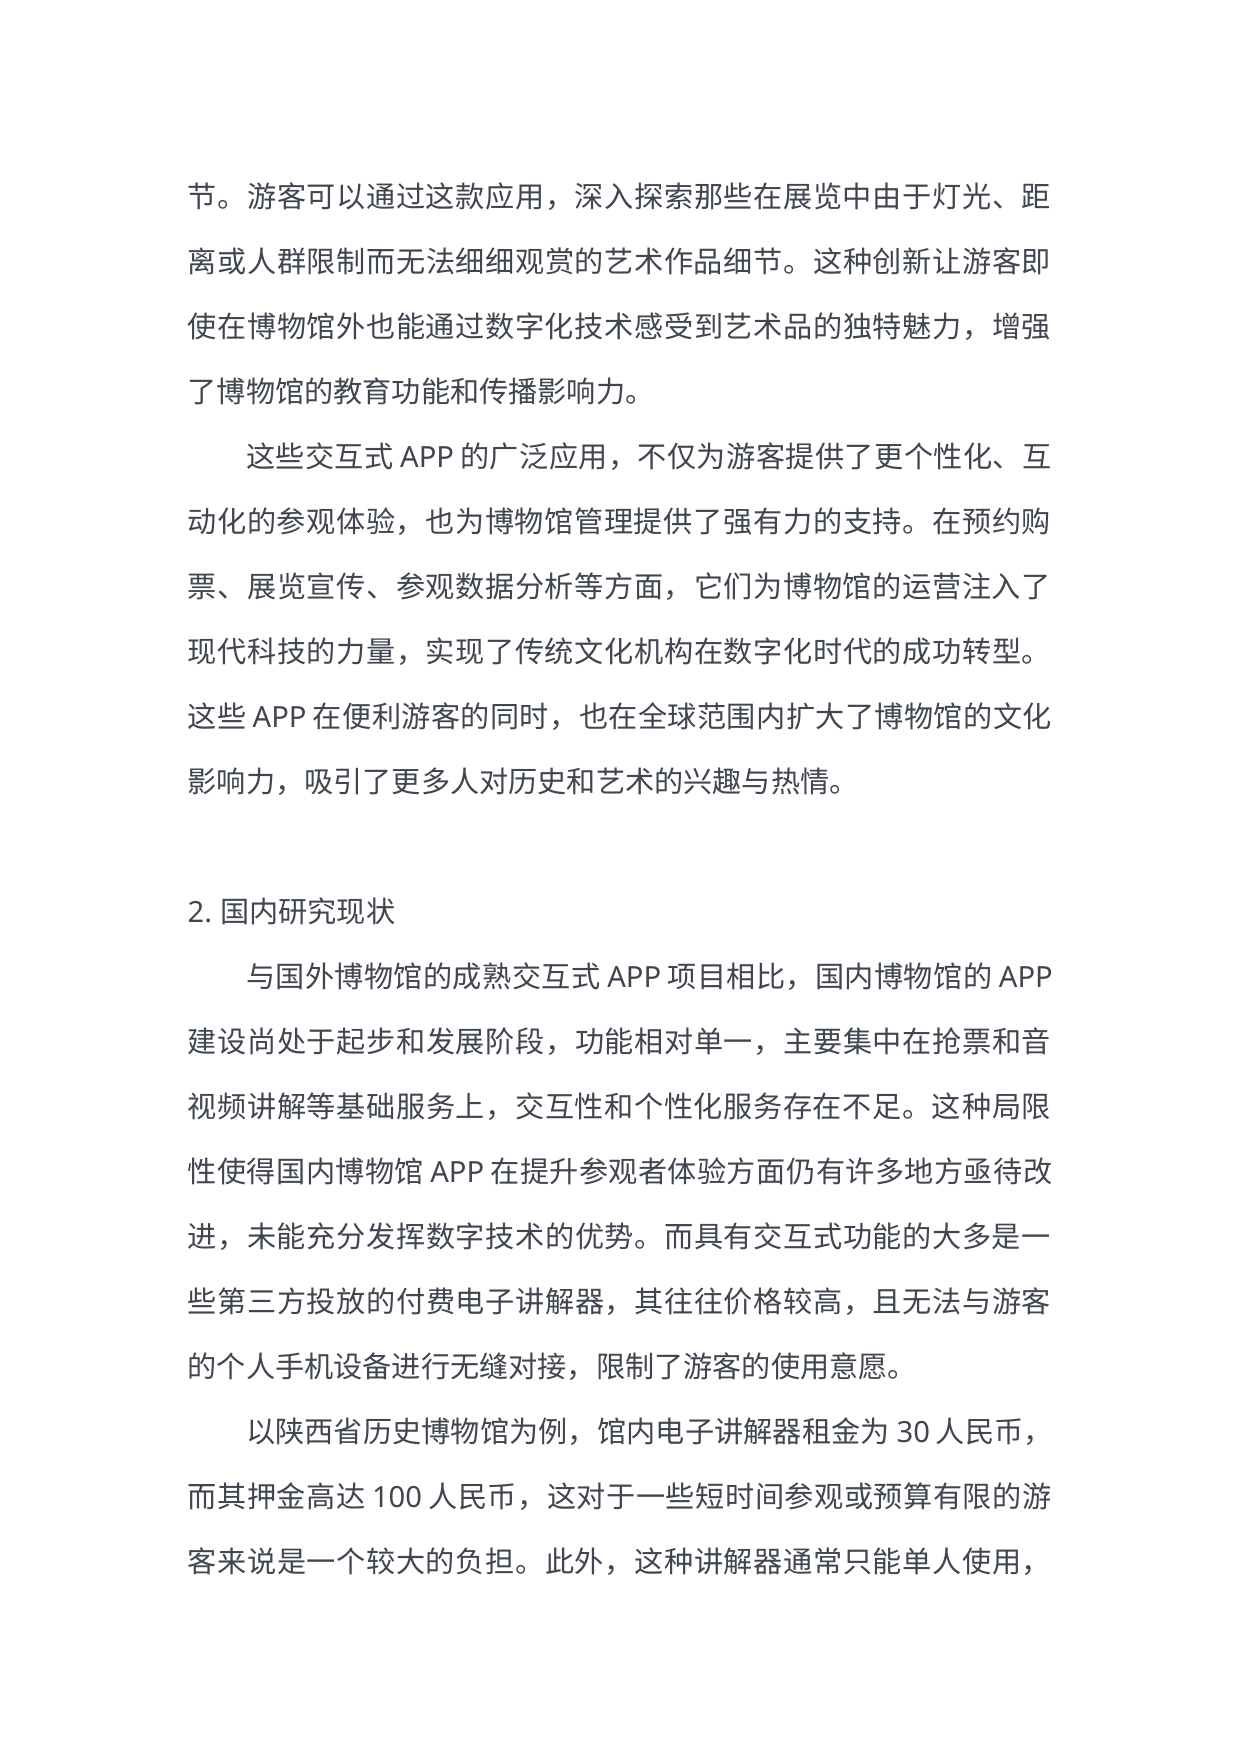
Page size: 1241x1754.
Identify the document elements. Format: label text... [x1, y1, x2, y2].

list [187, 1397, 1053, 1592]
list 国内研究现状 [187, 877, 1053, 942]
list 与国外博物馆的成熟交互式APP项目相比，国内博物馆的APP建设尚处于起步和发展阶段，功能相对单一，主要集中在抢票和音视频讲解等基础服务上，交互性和个性化服务存在不足。这种局限性使得国内博物馆APP在提升参观者体验方面仍有许多地方亟待改进，未能充分发挥数字技术的优势。而具有交互式功能的大多是一些第三方投放的付费电子讲解器，其往往价格较高，且无法与游客的个人手机设备进行无缝对接，限制了游客的使用意愿。 [187, 942, 1053, 1397]
list 这些交互式APP的广泛应用，不仅为游客提供了更个性化、互动化的参观体验，也为博物馆管理提供了强有力的支持。在预约购票、展览宣传、参观数据分析等方面，它们为博物馆的运营注入了现代科技的力量，实现了传统文化机构在数字化时代的成功转型。这些APP在便利游客的同时，也在全球范围内扩大了博物馆的文化影响力，吸引了更多人对历史和艺术的兴趣与热情。 [187, 422, 1053, 812]
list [187, 162, 1053, 422]
